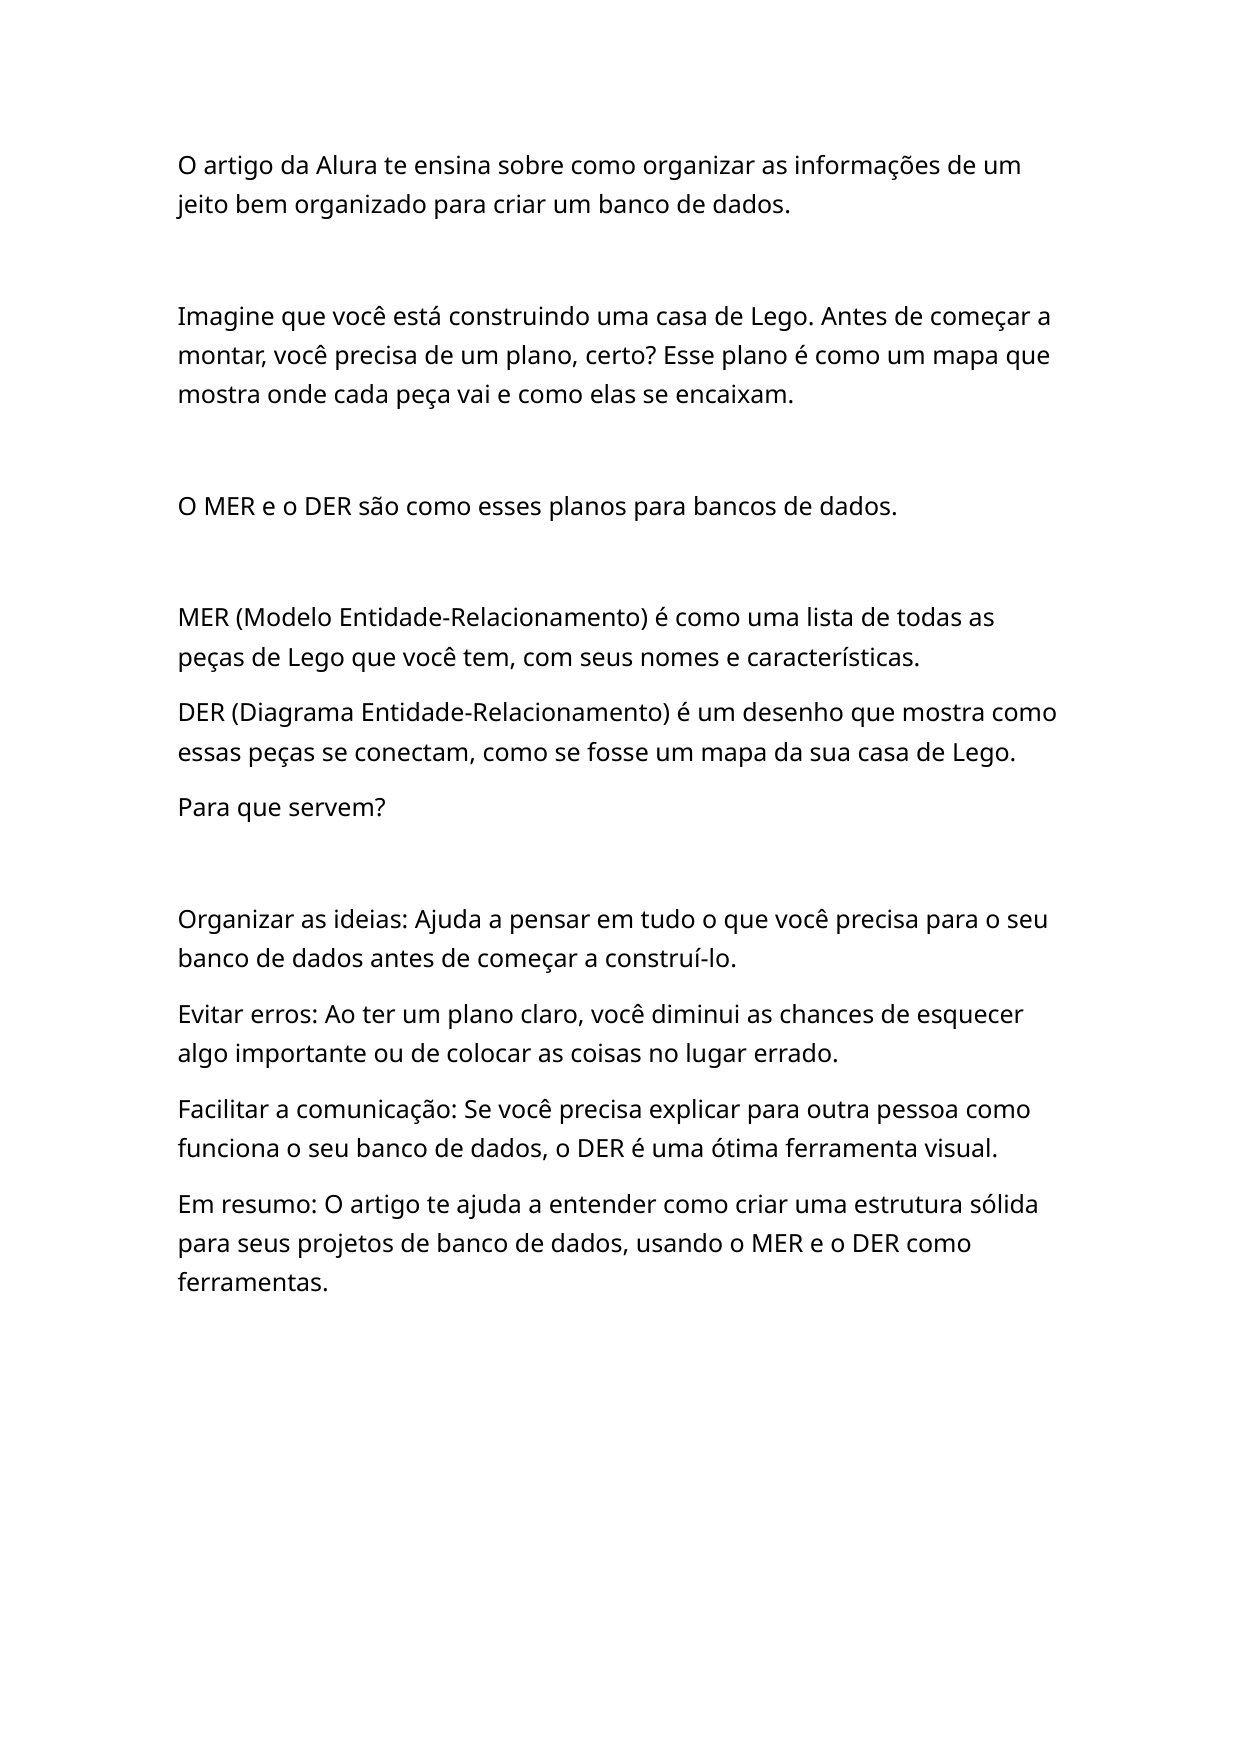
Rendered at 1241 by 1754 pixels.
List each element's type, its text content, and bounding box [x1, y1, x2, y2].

text Organizar as ideias: Ajuda a pensar em tudo o que você precisa para o seu banco de dados antes de começar a construí-lo. [177, 902, 1063, 975]
text Evitar erros: Ao ter um plano claro, você diminui as chances de esquecer algo importante ou de colocar as coisas no lugar errado. [177, 997, 1063, 1070]
text DER (Diagrama Entidade-Relacionamento) é um desenho que mostra como essas peças se conectam, como se fosse um mapa da sua casa de Lego. [177, 695, 1063, 768]
text Para que servem? [177, 790, 1063, 824]
text Imagine que você está construindo uma casa de Lego. Antes de começar a montar, você precisa de um plano, certo? Esse plano é como um mapa que mostra onde cada peça vai e como elas se encaixam. [177, 298, 1063, 411]
text O artigo da Alura te ensina sobre como organizar as informações de um jeito bem organizado para criar um banco de dados. [177, 148, 1063, 221]
text MER (Modelo Entidade-Relacionamento) é como uma lista de todas as peças de Lego que você tem, com seus nomes e características. [177, 600, 1063, 673]
text O MER e o DER são como esses planos para bancos de dados. [177, 488, 1063, 522]
text Em resumo: O artigo te ajuda a entender como criar uma estrutura sólida para seus projetos de banco de dados, usando o MER e o DER como ferramentas. [177, 1187, 1063, 1299]
text Facilitar a comunicação: Se você precisa explicar para outra pessoa como funciona o seu banco de dados, o DER é uma ótima ferramenta visual. [177, 1092, 1063, 1165]
